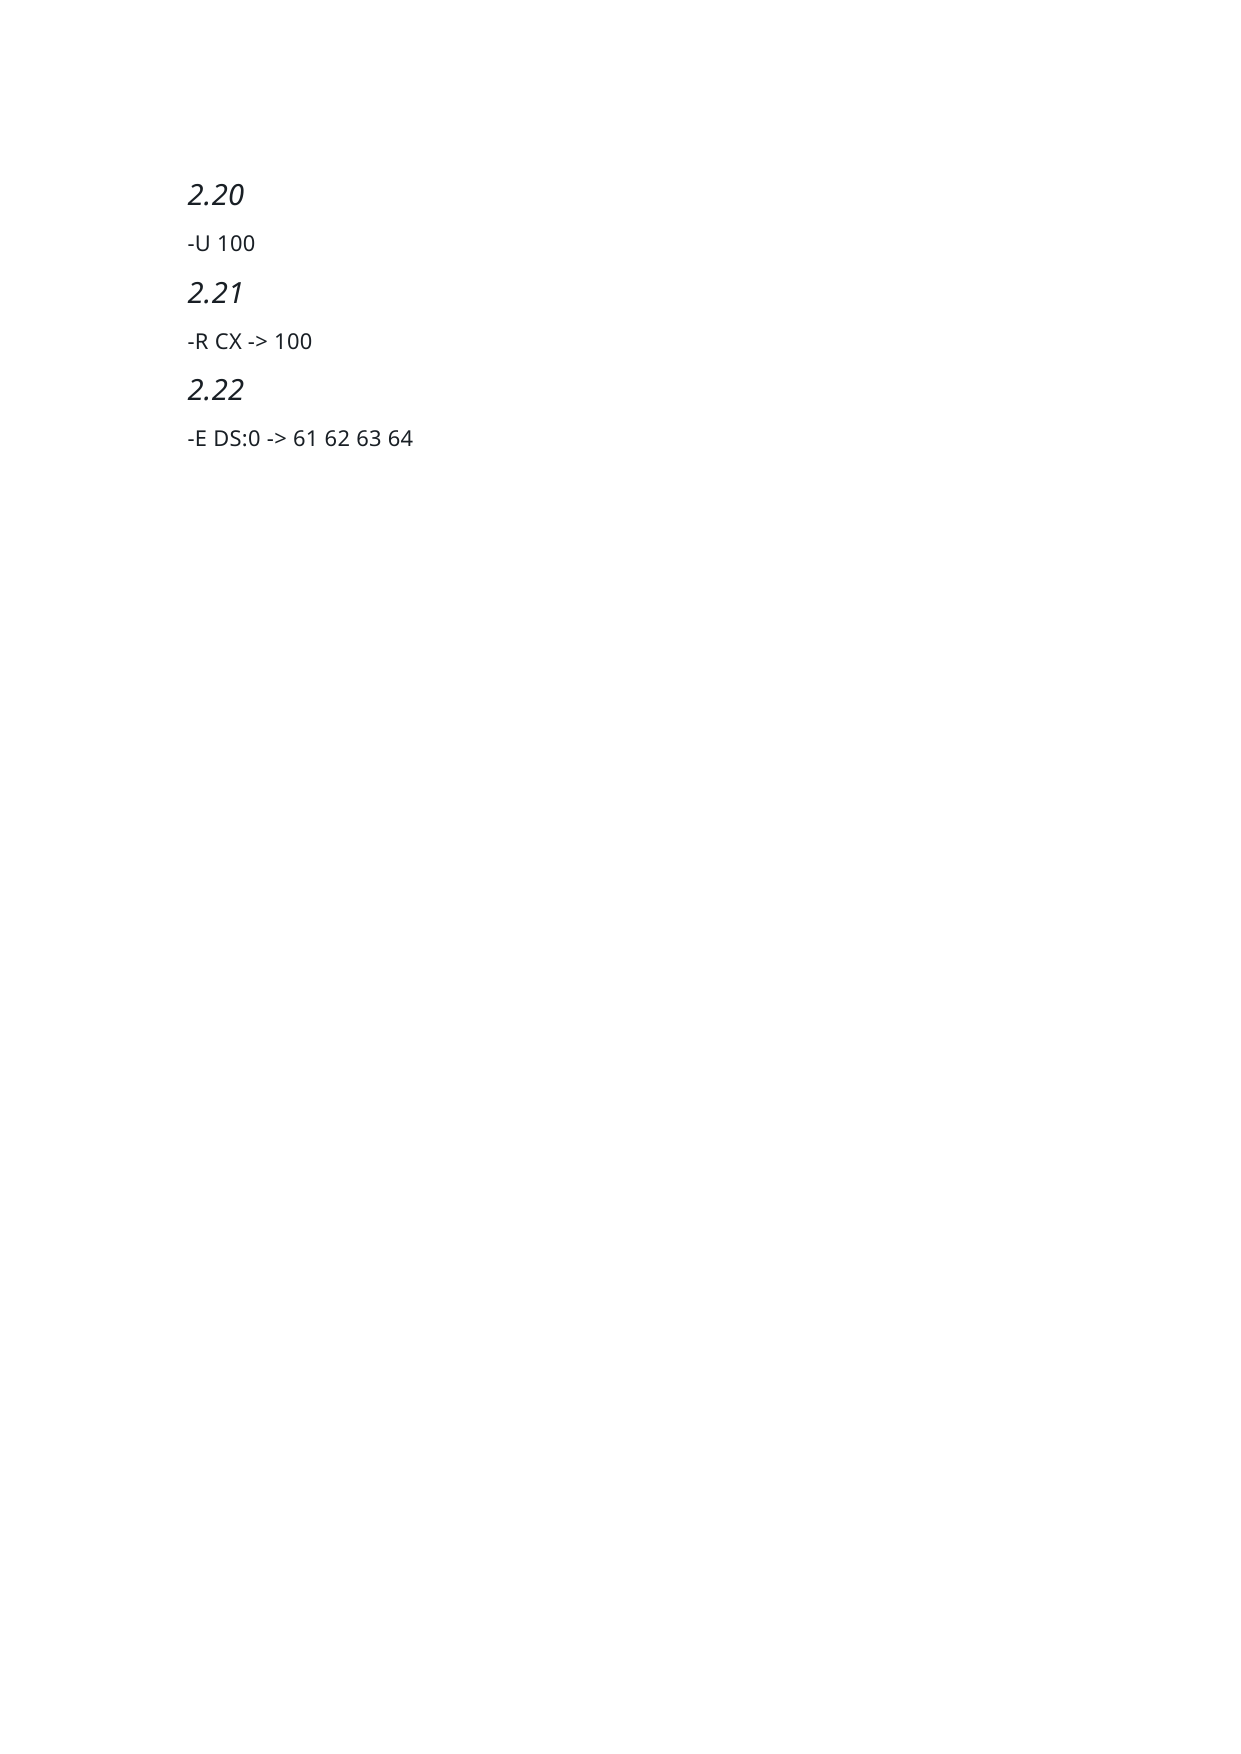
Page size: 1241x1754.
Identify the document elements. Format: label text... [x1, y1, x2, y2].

text -E DS:0 -> 61 62 63 64 [187, 422, 1053, 454]
text 2.22 [187, 357, 1053, 422]
text -R CX -> 100 [187, 324, 1053, 357]
text 2.20 [187, 162, 1053, 227]
text 2.21 [187, 259, 1053, 324]
text -U 100 [187, 227, 1053, 259]
